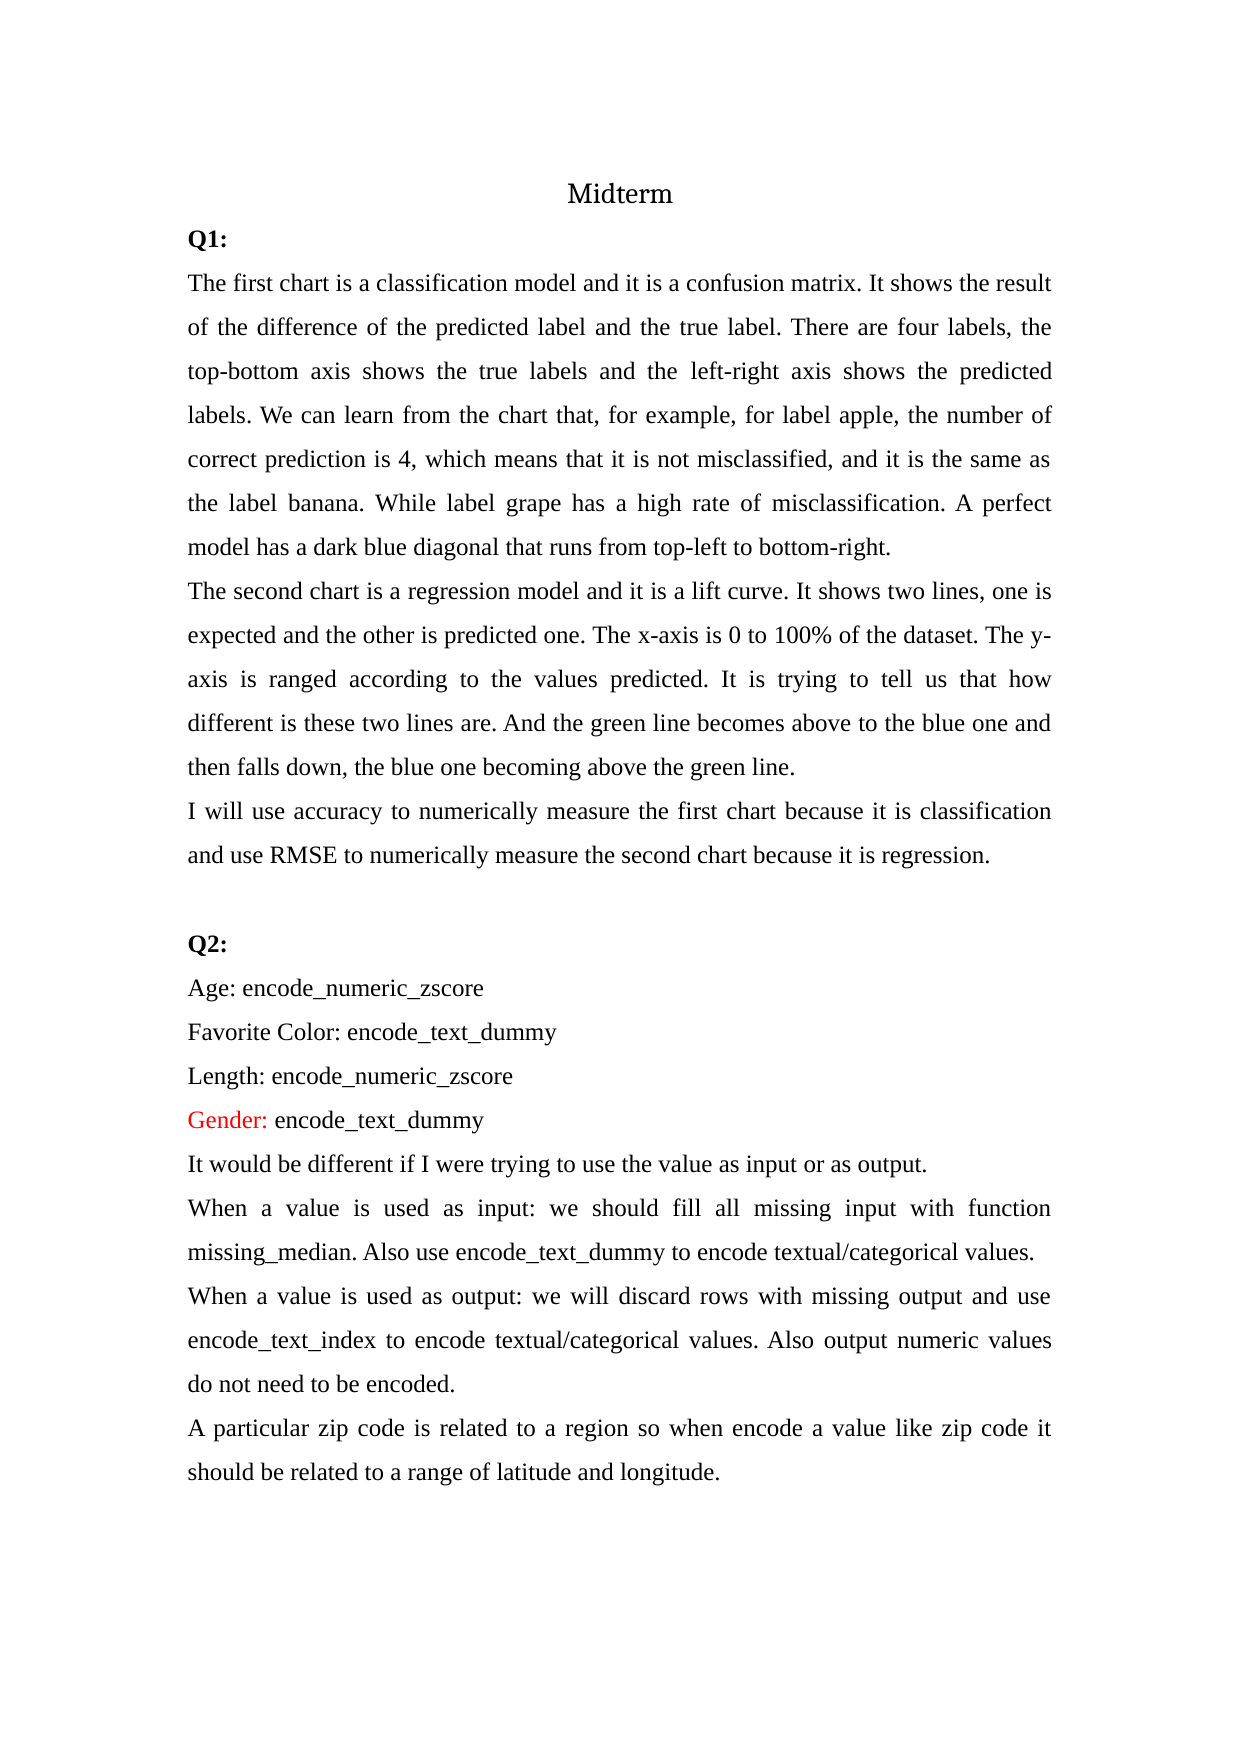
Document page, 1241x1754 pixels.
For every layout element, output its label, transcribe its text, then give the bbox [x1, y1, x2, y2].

text It would be different if I were trying to use the value as input or as output. [187, 1141, 1053, 1185]
text I will use accuracy to numerically measure the first chart because it is classification and use RMSE to numerically measure the second chart because it is regression. [187, 789, 1053, 877]
text Q1: [187, 216, 1053, 260]
text Q2: [187, 921, 1053, 965]
text Favorite Color: encode_text_dummy [187, 1009, 1053, 1053]
text Length: encode_numeric_zscore [187, 1053, 1053, 1097]
text When a value is used as input: we should fill all missing input with function missing_median. Also use encode_text_dummy to encode textual/categorical values. [187, 1185, 1053, 1273]
text Age: encode_numeric_zscore [187, 965, 1053, 1009]
text Midterm [187, 172, 1053, 216]
text A particular zip code is related to a region so when encode a value like zip code it should be related to a range of latitude and longitude. [187, 1406, 1053, 1494]
text Gender: encode_text_dummy [187, 1097, 1053, 1141]
text When a value is used as output: we will discard rows with missing output and use encode_text_index to encode textual/categorical values. Also output numeric values do not need to be encoded. [187, 1273, 1053, 1406]
text The first chart is a classification model and it is a confusion matrix. It shows the result of the difference of the predicted label and the true label. There are four labels, the top-bottom axis shows the true labels and the left-right axis shows the predicted labels. We can learn from the chart that, for example, for label apple, the number of correct prediction is 4, which means that it is not misclassified, and it is the same as the label banana. While label grape has a high rate of misclassification. A perfect model has a dark blue diagonal that runs from top-left to bottom-right. [187, 260, 1053, 568]
text The second chart is a regression model and it is a lift curve. It shows two lines, one is expected and the other is predicted one. The x-axis is 0 to 100% of the dataset. The y-axis is ranged according to the values predicted. It is trying to tell us that how different is these two lines are. And the green line becomes above to the blue one and then falls down, the blue one becoming above the green line. [187, 568, 1053, 789]
